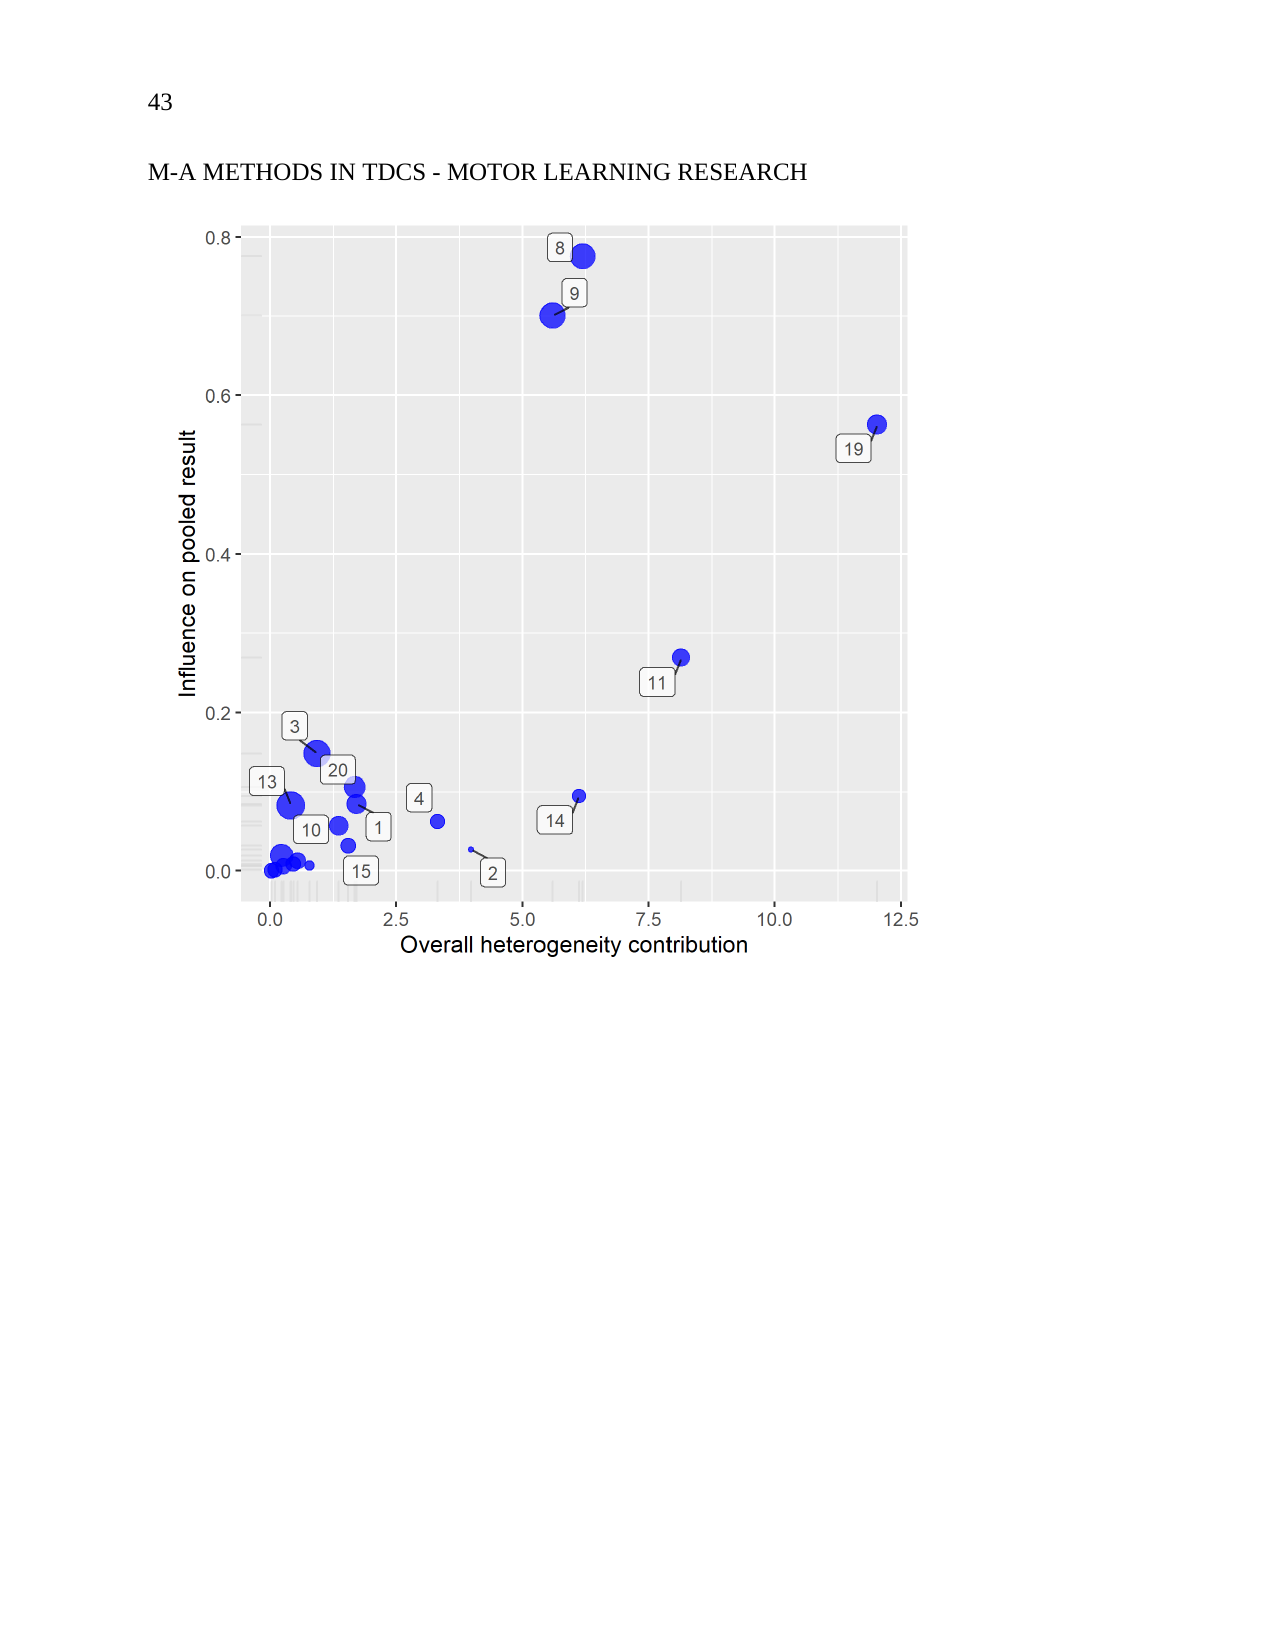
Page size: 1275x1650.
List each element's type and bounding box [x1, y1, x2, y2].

picture [166, 215, 919, 968]
